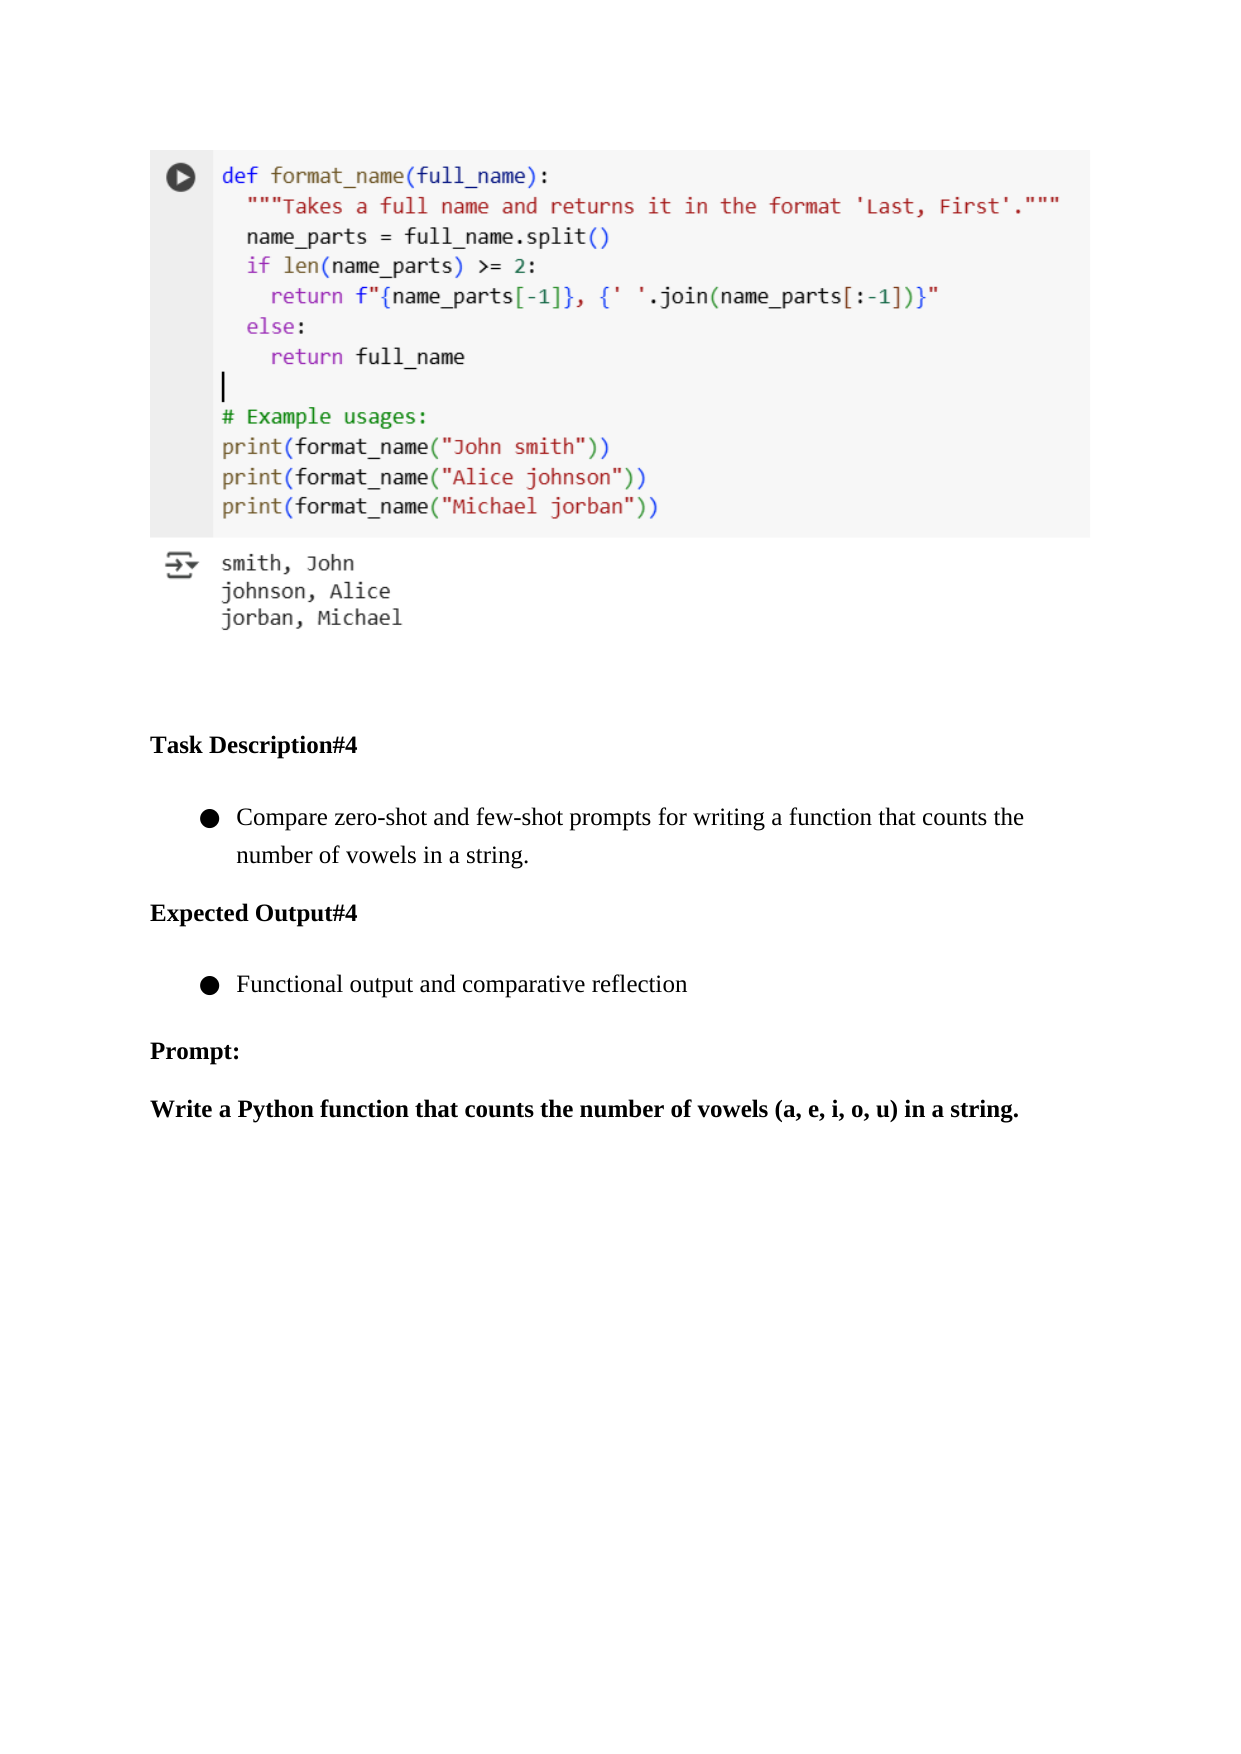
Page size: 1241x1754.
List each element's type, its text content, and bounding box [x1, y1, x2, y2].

text Prompt: [150, 1036, 1090, 1065]
picture [150, 150, 1091, 644]
text Task Description#4 [150, 731, 1090, 759]
text Write a Python function that counts the number of vowels (a, e, i, o, u) in a string. [150, 1094, 1090, 1123]
text Expected Output#4 [150, 898, 1090, 926]
list Functional output and comparative reflection [199, 956, 1090, 1007]
list Compare zero-shot and few-shot prompts for writing a function that counts the number of vowels in a string. [199, 788, 1090, 868]
